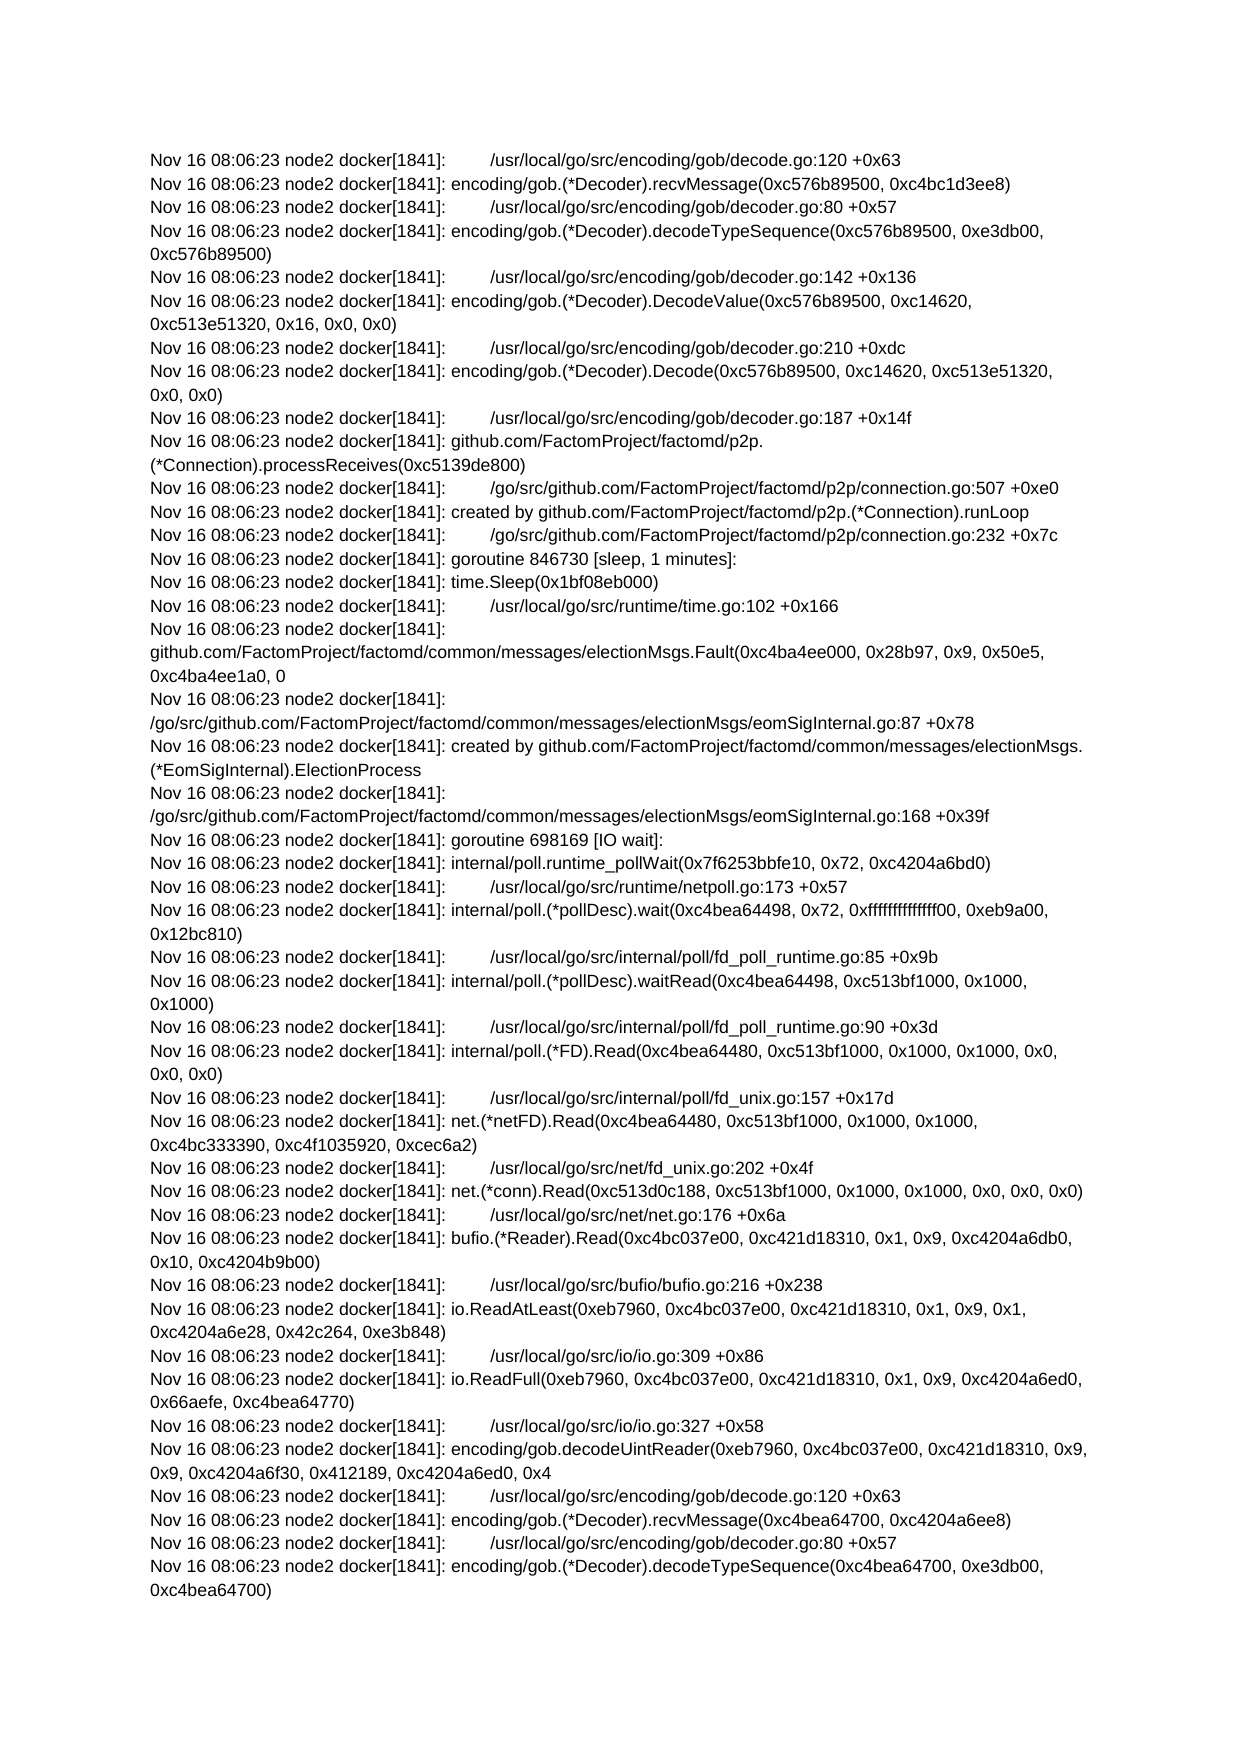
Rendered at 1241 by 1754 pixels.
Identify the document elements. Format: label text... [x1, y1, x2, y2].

text Nov 16 08:06:23 node2 docker[1841]: internal/poll.(*pollDesc).waitRead(0xc4bea64498, 0xc513bf1000, 0x1000, 0x1000) [150, 970, 1090, 1014]
text Nov 16 08:06:23 node2 docker[1841]: internal/poll.(*pollDesc).wait(0xc4bea64498, 0x72, 0xffffffffffffff00, 0xeb9a00, 0x12bc810) [150, 900, 1090, 944]
text Nov 16 08:06:23 node2 docker[1841]: /usr/local/go/src/encoding/gob/decoder.go:80 +0x57 [150, 1533, 1090, 1553]
text Nov 16 08:06:23 node2 docker[1841]: /usr/local/go/src/net/net.go:176 +0x6a [150, 1205, 1090, 1225]
text Nov 16 08:06:23 node2 docker[1841]: /usr/local/go/src/internal/poll/fd_poll_runtime.go:90 +0x3d [150, 1017, 1090, 1038]
text Nov 16 08:06:23 node2 docker[1841]: /usr/local/go/src/internal/poll/fd_poll_runtime.go:85 +0x9b [150, 947, 1090, 967]
text Nov 16 08:06:23 node2 docker[1841]: encoding/gob.(*Decoder).decodeTypeSequence(0xc576b89500, 0xe3db00, 0xc576b89500) [150, 220, 1090, 264]
text Nov 16 08:06:23 node2 docker[1841]: created by github.com/FactomProject/factomd/common/messages/electionMsgs.(*EomSigInternal).ElectionProcess [150, 736, 1090, 780]
text Nov 16 08:06:23 node2 docker[1841]: /usr/local/go/src/encoding/gob/decode.go:120 +0x63 [150, 1486, 1090, 1506]
text Nov 16 08:06:23 node2 docker[1841]: /go/src/github.com/FactomProject/factomd/common/messages/electionMsgs/eomSigInternal.go:87 +0x78 [150, 689, 1090, 733]
text Nov 16 08:06:23 node2 docker[1841]: /usr/local/go/src/bufio/bufio.go:216 +0x238 [150, 1275, 1090, 1295]
text Nov 16 08:06:23 node2 docker[1841]: time.Sleep(0x1bf08eb000) [150, 572, 1090, 592]
text Nov 16 08:06:23 node2 docker[1841]: /usr/local/go/src/runtime/netpoll.go:173 +0x57 [150, 877, 1090, 897]
text Nov 16 08:06:23 node2 docker[1841]: /usr/local/go/src/encoding/gob/decoder.go:187 +0x14f [150, 408, 1090, 428]
text Nov 16 08:06:23 node2 docker[1841]: /go/src/github.com/FactomProject/factomd/p2p/connection.go:232 +0x7c [150, 525, 1090, 545]
text Nov 16 08:06:23 node2 docker[1841]: /usr/local/go/src/internal/poll/fd_unix.go:157 +0x17d [150, 1087, 1090, 1108]
text Nov 16 08:06:23 node2 docker[1841]: encoding/gob.decodeUintReader(0xeb7960, 0xc4bc037e00, 0xc421d18310, 0x9, 0x9, 0xc4204a6f30, 0x412189, 0xc4204a6ed0, 0x4 [150, 1439, 1090, 1483]
text Nov 16 08:06:23 node2 docker[1841]: github.com/FactomProject/factomd/p2p.(*Connection).processReceives(0xc5139de800) [150, 431, 1090, 475]
text Nov 16 08:06:23 node2 docker[1841]: encoding/gob.(*Decoder).Decode(0xc576b89500, 0xc14620, 0xc513e51320, 0x0, 0x0) [150, 361, 1090, 405]
text Nov 16 08:06:23 node2 docker[1841]: encoding/gob.(*Decoder).decodeTypeSequence(0xc4bea64700, 0xe3db00, 0xc4bea64700) [150, 1556, 1090, 1600]
text Nov 16 08:06:23 node2 docker[1841]: goroutine 698169 [IO wait]: [150, 830, 1090, 850]
text Nov 16 08:06:23 node2 docker[1841]: /usr/local/go/src/io/io.go:327 +0x58 [150, 1416, 1090, 1436]
text Nov 16 08:06:23 node2 docker[1841]: encoding/gob.(*Decoder).recvMessage(0xc576b89500, 0xc4bc1d3ee8) [150, 173, 1090, 194]
text Nov 16 08:06:23 node2 docker[1841]: /usr/local/go/src/encoding/gob/decoder.go:142 +0x136 [150, 267, 1090, 288]
text Nov 16 08:06:23 node2 docker[1841]: internal/poll.runtime_pollWait(0x7f6253bbfe10, 0x72, 0xc4204a6bd0) [150, 853, 1090, 873]
text Nov 16 08:06:23 node2 docker[1841]: /usr/local/go/src/io/io.go:309 +0x86 [150, 1345, 1090, 1366]
text Nov 16 08:06:23 node2 docker[1841]: encoding/gob.(*Decoder).recvMessage(0xc4bea64700, 0xc4204a6ee8) [150, 1509, 1090, 1530]
text Nov 16 08:06:23 node2 docker[1841]: net.(*conn).Read(0xc513d0c188, 0xc513bf1000, 0x1000, 0x1000, 0x0, 0x0, 0x0) [150, 1181, 1090, 1202]
text Nov 16 08:06:23 node2 docker[1841]: created by github.com/FactomProject/factomd/p2p.(*Connection).runLoop [150, 502, 1090, 522]
text Nov 16 08:06:23 node2 docker[1841]: encoding/gob.(*Decoder).DecodeValue(0xc576b89500, 0xc14620, 0xc513e51320, 0x16, 0x0, 0x0) [150, 291, 1090, 334]
text Nov 16 08:06:23 node2 docker[1841]: net.(*netFD).Read(0xc4bea64480, 0xc513bf1000, 0x1000, 0x1000, 0xc4bc333390, 0xc4f1035920, 0xcec6a2) [150, 1111, 1090, 1155]
text Nov 16 08:06:23 node2 docker[1841]: /go/src/github.com/FactomProject/factomd/common/messages/electionMsgs/eomSigInternal.go:168 +0x39f [150, 783, 1090, 827]
text Nov 16 08:06:23 node2 docker[1841]: bufio.(*Reader).Read(0xc4bc037e00, 0xc421d18310, 0x1, 0x9, 0xc4204a6db0, 0x10, 0xc4204b9b00) [150, 1228, 1090, 1272]
text Nov 16 08:06:23 node2 docker[1841]: /usr/local/go/src/encoding/gob/decode.go:120 +0x63 [150, 150, 1090, 170]
text Nov 16 08:06:23 node2 docker[1841]: github.com/FactomProject/factomd/common/messages/electionMsgs.Fault(0xc4ba4ee000, 0x28b97, 0x9, 0x50e5, 0xc4ba4ee1a0, 0 [150, 619, 1090, 686]
text Nov 16 08:06:23 node2 docker[1841]: goroutine 846730 [sleep, 1 minutes]: [150, 548, 1090, 569]
text Nov 16 08:06:23 node2 docker[1841]: /usr/local/go/src/encoding/gob/decoder.go:210 +0xdc [150, 337, 1090, 358]
text Nov 16 08:06:23 node2 docker[1841]: io.ReadFull(0xeb7960, 0xc4bc037e00, 0xc421d18310, 0x1, 0x9, 0xc4204a6ed0, 0x66aefe, 0xc4bea64770) [150, 1369, 1090, 1413]
text Nov 16 08:06:23 node2 docker[1841]: /usr/local/go/src/runtime/time.go:102 +0x166 [150, 595, 1090, 616]
text Nov 16 08:06:23 node2 docker[1841]: internal/poll.(*FD).Read(0xc4bea64480, 0xc513bf1000, 0x1000, 0x1000, 0x0, 0x0, 0x0) [150, 1041, 1090, 1084]
text Nov 16 08:06:23 node2 docker[1841]: /usr/local/go/src/net/fd_unix.go:202 +0x4f [150, 1158, 1090, 1178]
text Nov 16 08:06:23 node2 docker[1841]: io.ReadAtLeast(0xeb7960, 0xc4bc037e00, 0xc421d18310, 0x1, 0x9, 0x1, 0xc4204a6e28, 0x42c264, 0xe3b848) [150, 1298, 1090, 1342]
text Nov 16 08:06:23 node2 docker[1841]: /usr/local/go/src/encoding/gob/decoder.go:80 +0x57 [150, 197, 1090, 217]
text Nov 16 08:06:23 node2 docker[1841]: /go/src/github.com/FactomProject/factomd/p2p/connection.go:507 +0xe0 [150, 478, 1090, 498]
